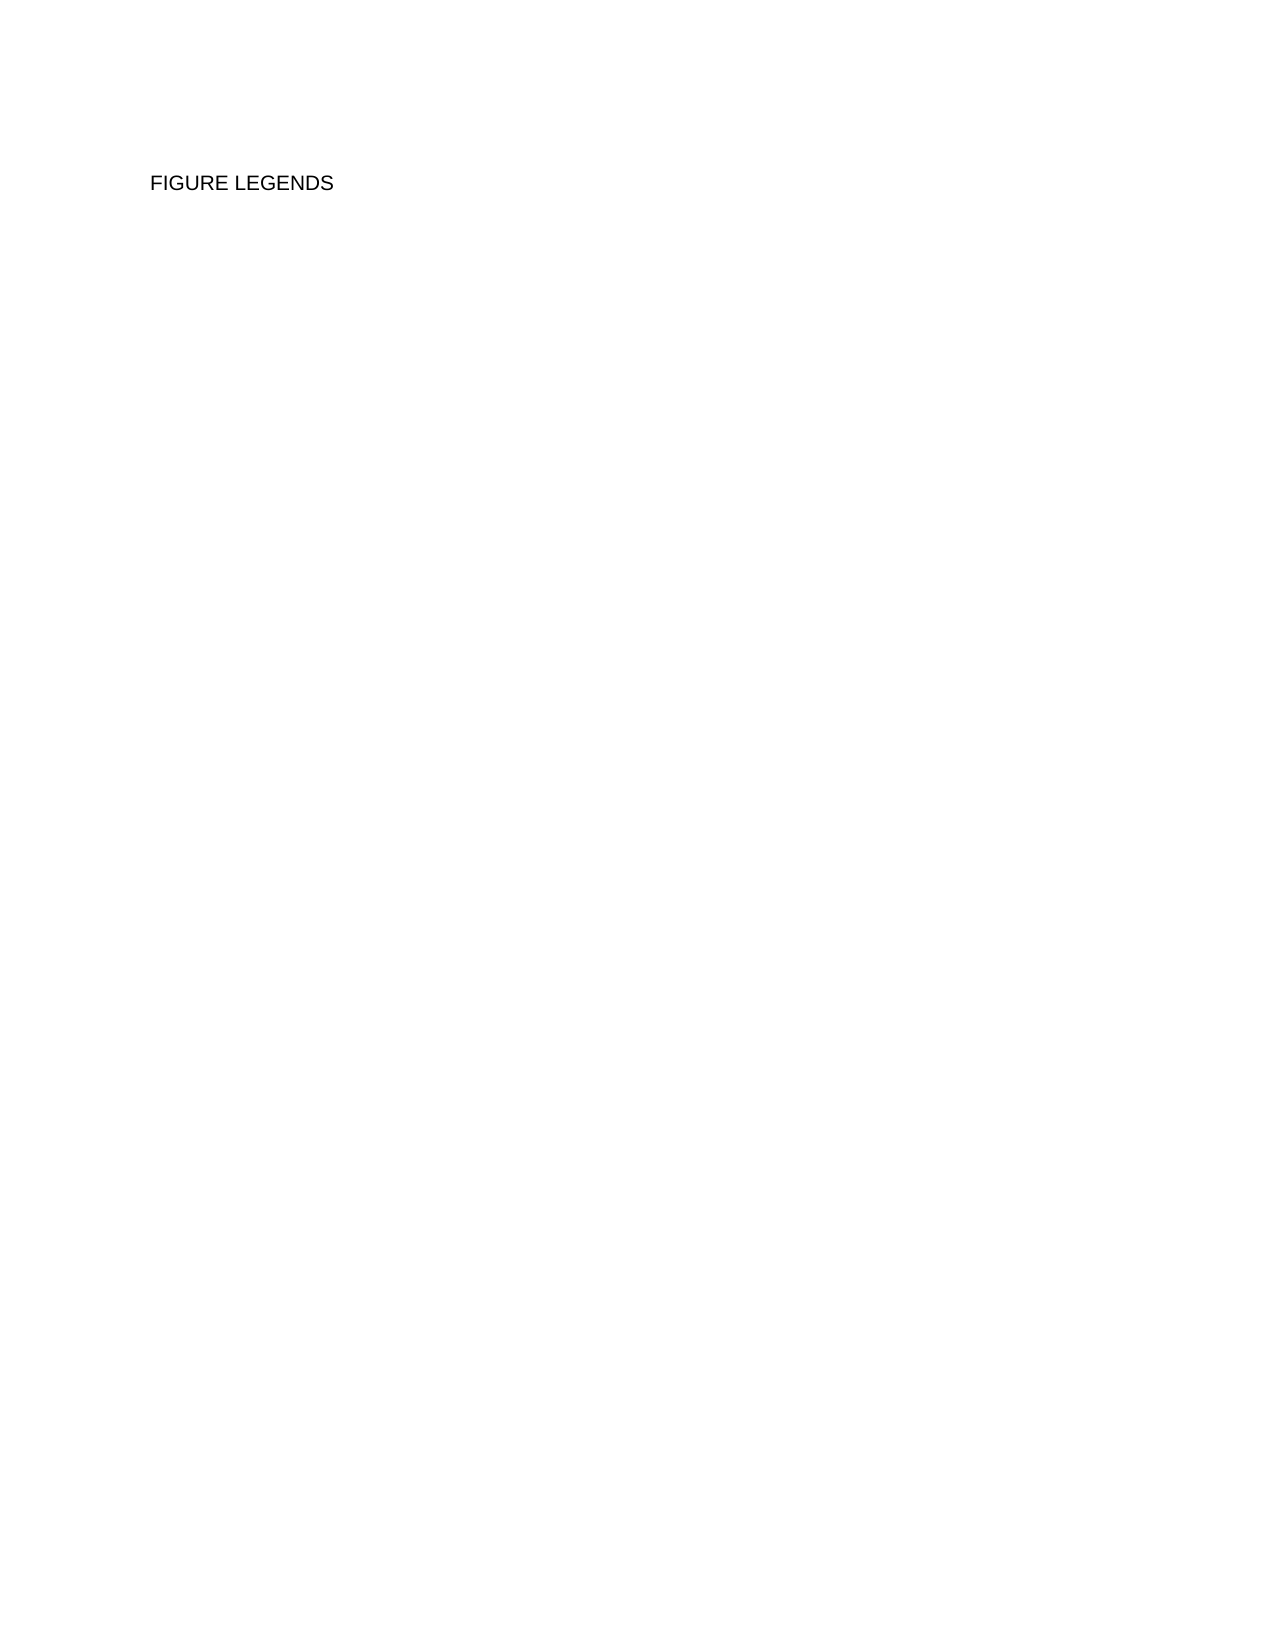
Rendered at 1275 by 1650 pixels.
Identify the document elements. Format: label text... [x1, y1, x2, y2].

subtitle FIGURE LEGENDS [150, 171, 1125, 195]
